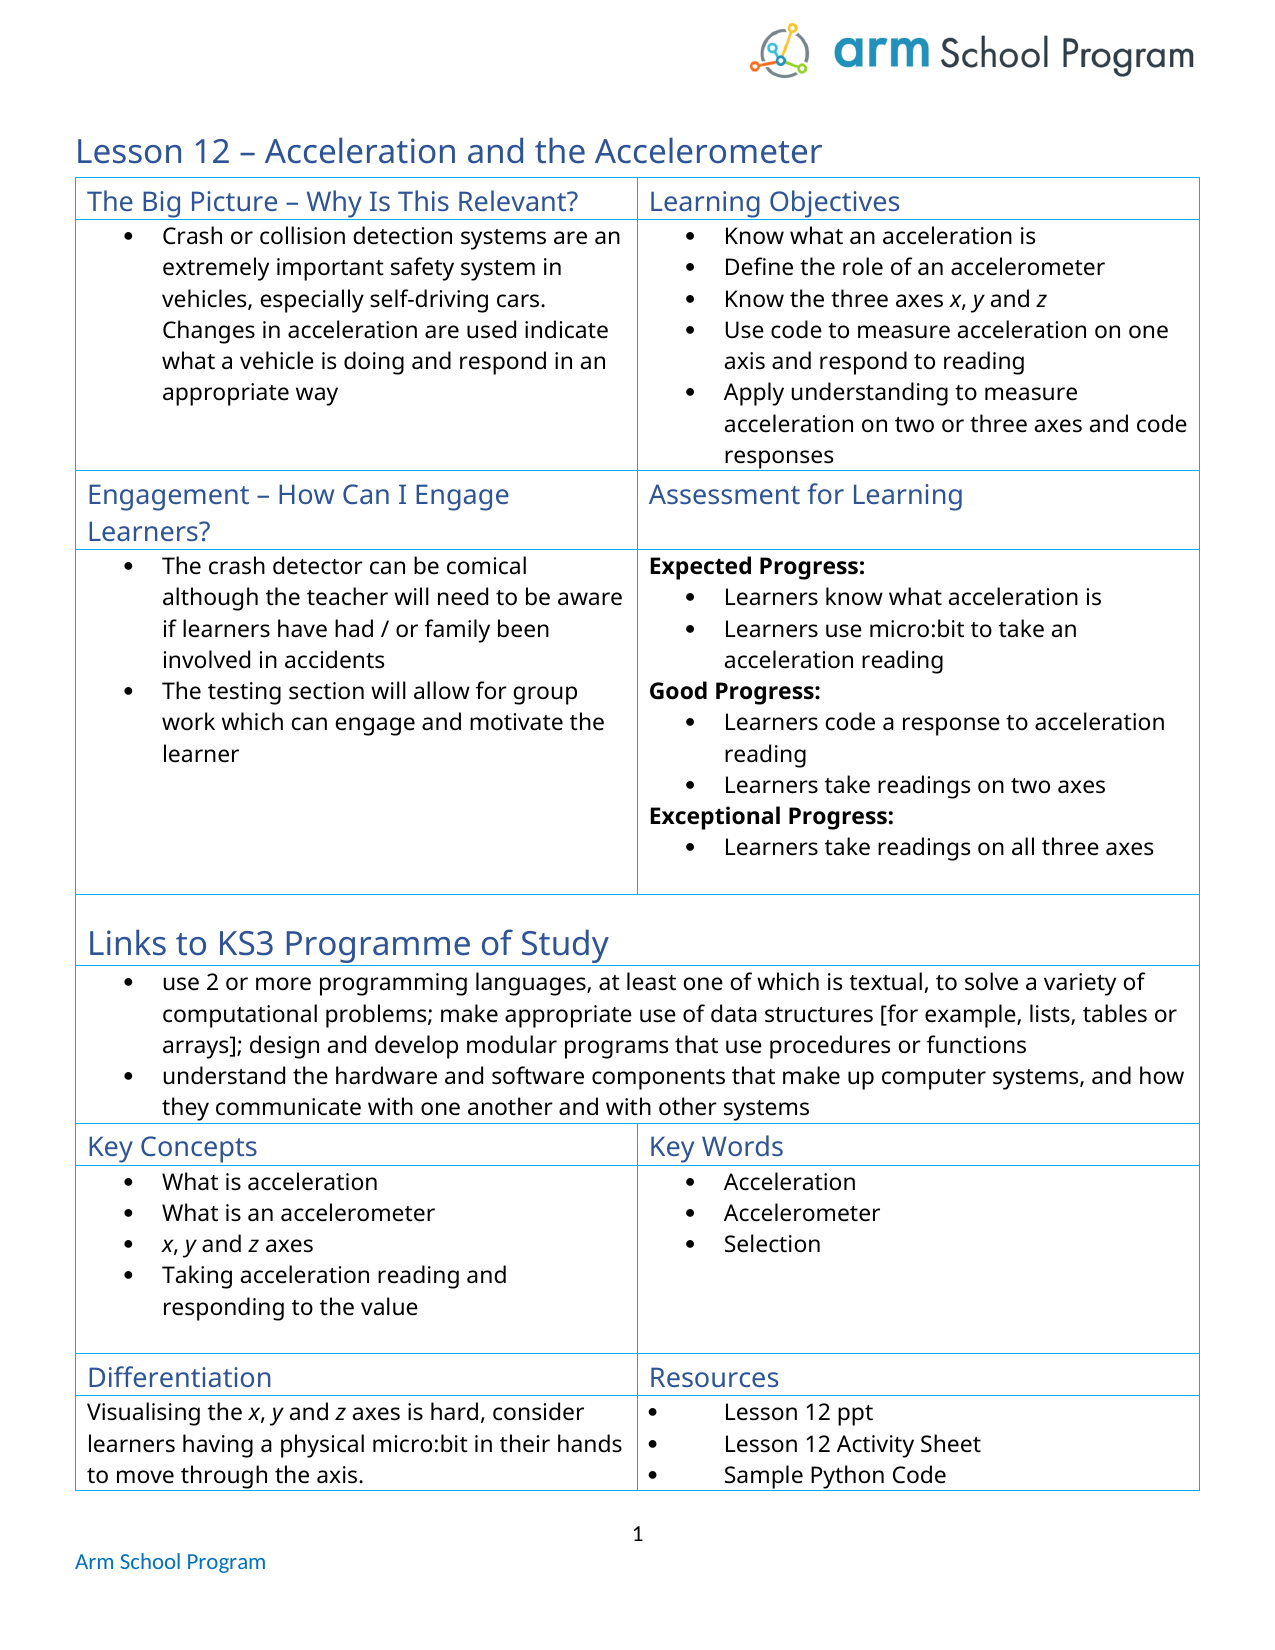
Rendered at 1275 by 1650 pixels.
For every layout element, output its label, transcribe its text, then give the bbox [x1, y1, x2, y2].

table_cell The crash detector can be comical although the teacher will need to be aware if learners have had / or family been involved in accidents The testing section will allow for group work which can engage and motivate the learner [76, 550, 637, 894]
table_cell Resources [638, 1354, 1199, 1395]
table_cell Differentiation [76, 1354, 637, 1395]
table_cell Assessment for Learning [638, 471, 1199, 549]
table_cell Expected Progress: Learners know what acceleration is Learners use micro:bit to take an acceleration reading Good Progress: Learners code a response to acceleration reading Learners take readings on two axes Exceptional Progress: Learners take readings on all three axes [638, 550, 1199, 894]
table_cell Know what an acceleration is Define the role of an accelerometer Know the three axes x, y and z Use code to measure acceleration on one axis and respond to reading Apply understanding to measure acceleration on two or three axes and code responses [638, 220, 1199, 470]
subtitle Lesson 12 – Acceleration and the Accelerometer [75, 128, 1200, 173]
table_header The Big Picture – Why Is This Relevant? [76, 178, 637, 219]
table_cell Engagement – How Can I Engage Learners? [76, 471, 637, 549]
table_cell Links to KS3 Programme of Study [76, 895, 1199, 965]
table_cell use 2 or more programming languages, at least one of which is textual, to solve a variety of computational problems; make appropriate use of data structures [for example, lists, tables or arrays]; design and develop modular programs that use procedures or functions understand the hardware and software components that make up computer systems, and how they communicate with one another and with other systems [76, 966, 1199, 1123]
table_cell Key Concepts [76, 1124, 637, 1165]
table_cell Key Words [638, 1124, 1199, 1165]
picture [743, 18, 1197, 82]
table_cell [76, 1396, 637, 1490]
table_cell What is acceleration What is an accelerometer x, y and z axes Taking acceleration reading and responding to the value [76, 1166, 637, 1353]
table_header Learning Objectives [638, 178, 1199, 219]
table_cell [638, 1396, 1199, 1490]
table_cell Acceleration Accelerometer Selection [638, 1166, 1199, 1353]
table_cell Crash or collision detection systems are an extremely important safety system in vehicles, especially self-driving cars. Changes in acceleration are used indicate what a vehicle is doing and respond in an appropriate way [76, 220, 637, 470]
